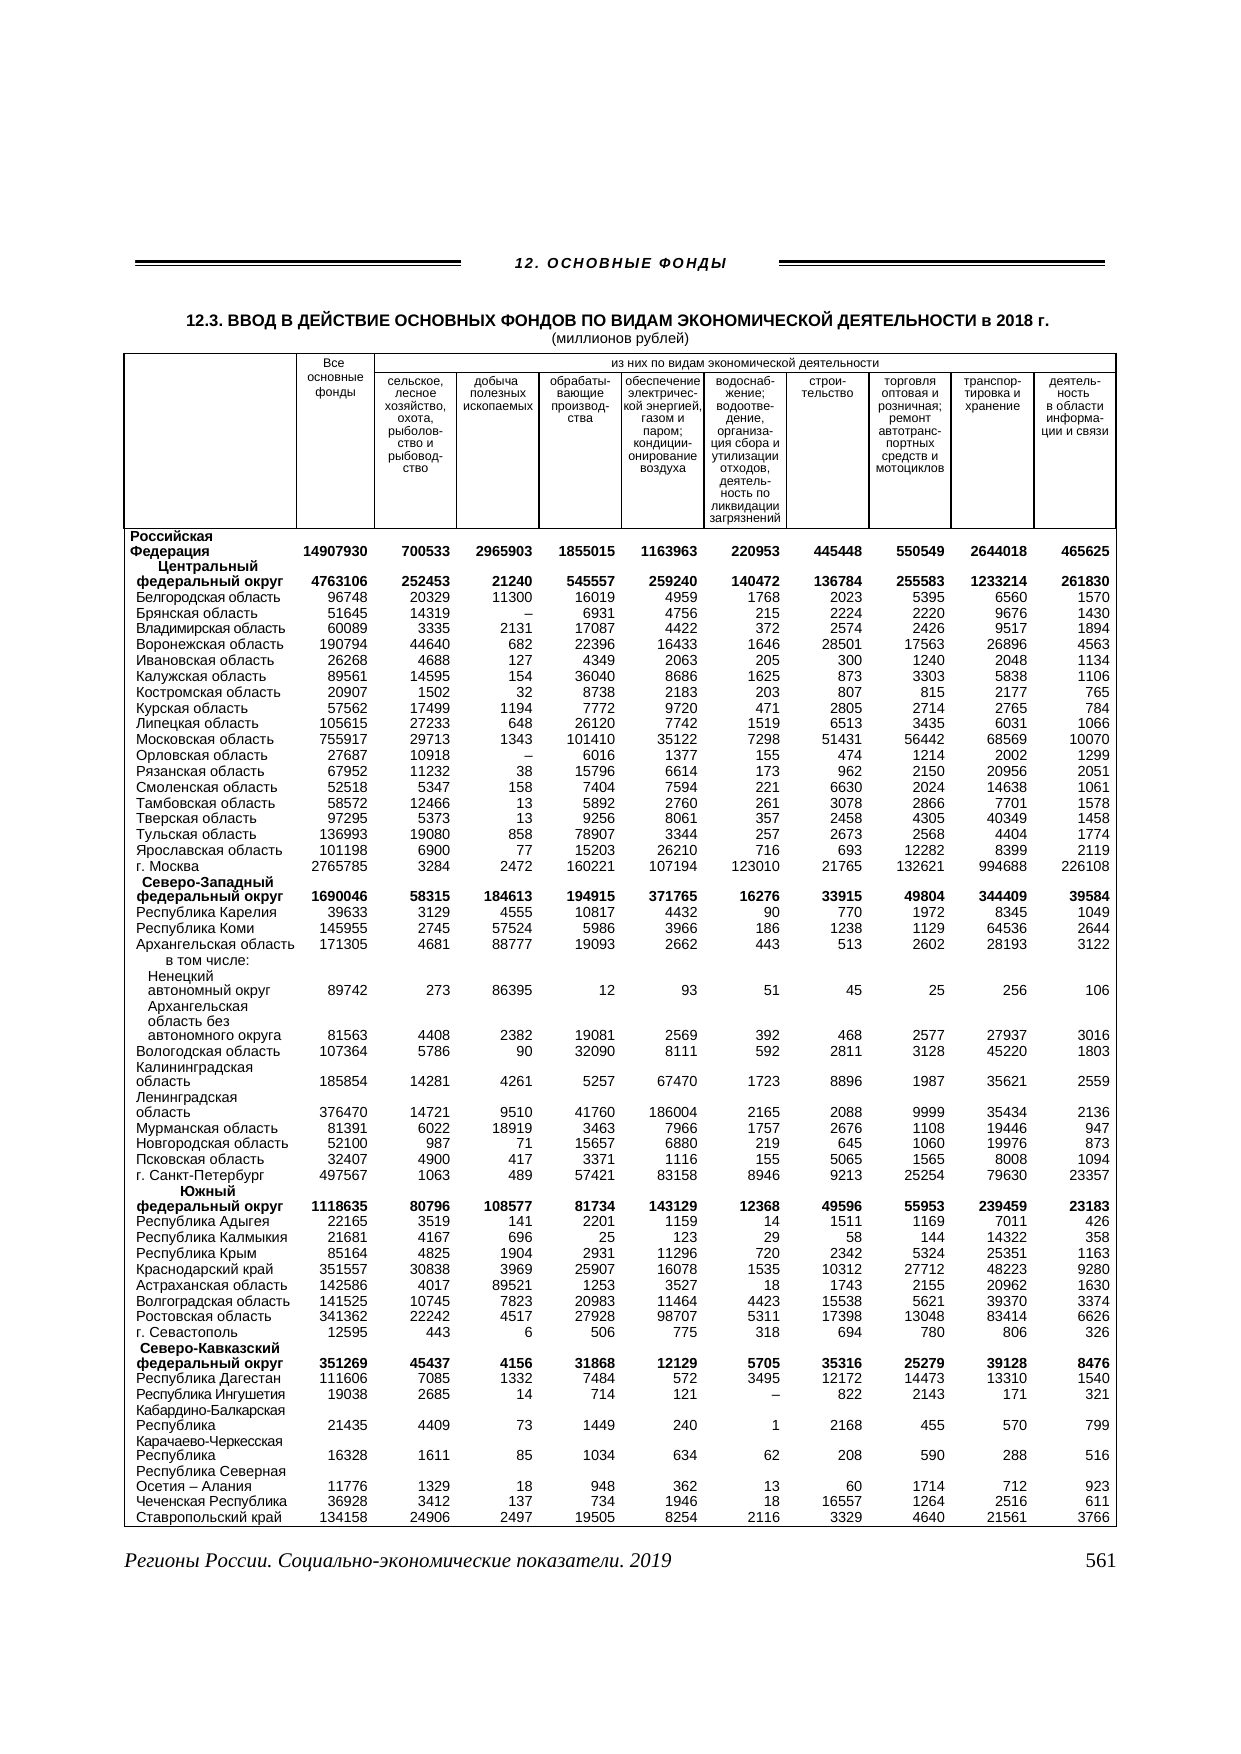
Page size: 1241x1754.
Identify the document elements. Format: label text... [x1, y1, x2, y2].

table_cell 14595 [374, 669, 457, 684]
table_cell – [457, 605, 539, 621]
table_cell 1066 [1034, 716, 1116, 732]
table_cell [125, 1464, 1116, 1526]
table_cell 1458 [1034, 811, 1116, 827]
table_cell 755917 [296, 732, 374, 748]
table_cell 6031 [951, 716, 1034, 732]
table_cell Тульская область [125, 827, 296, 843]
table_cell 56442 [869, 732, 951, 748]
table_cell 1377 [622, 748, 704, 763]
table_cell добыча полезных ископаемых [457, 373, 538, 527]
table_cell 12466 [374, 795, 457, 811]
table_cell 10918 [374, 748, 457, 763]
table_cell 11300 [457, 589, 539, 605]
table_cell 471 [704, 700, 786, 716]
table_cell 9256 [539, 811, 622, 827]
table_cell 205 [704, 653, 786, 668]
table_cell 101198 [296, 843, 374, 858]
table_cell 1855015 [539, 529, 622, 559]
table_cell 15203 [539, 843, 622, 858]
table_cell Ярославская область [125, 843, 296, 858]
table_cell Московская область [125, 732, 296, 748]
table_cell 52518 [296, 779, 374, 795]
table_cell 10070 [1034, 732, 1116, 748]
table_cell 96748 [296, 589, 374, 605]
table_cell Ивановская область [125, 653, 296, 668]
table_cell 6560 [951, 589, 1034, 605]
table_cell 14319 [374, 605, 457, 621]
table_cell 545557 [539, 559, 622, 589]
table_cell 2765 [951, 700, 1034, 716]
table_cell 19080 [374, 827, 457, 843]
table_cell 2760 [622, 795, 704, 811]
table_cell 2002 [951, 748, 1034, 763]
table_cell сельское, лесное хозяйство, охота, рыболов- ство и рыбовод- ство [375, 373, 456, 527]
table_cell 20956 [951, 764, 1034, 779]
table_cell 3344 [622, 827, 704, 843]
text 12.3. ВВОД В ДЕЙСТВИЕ ОСНОВНЫХ ФОНДОВ ПО ВИДАМ ЭКОНОМИЧЕСКОЙ ДЕЯТЕЛЬНОСТИ в . (миллионов рублей) [124, 310, 1116, 346]
table_cell 2866 [869, 795, 951, 811]
table_cell 1061 [1034, 779, 1116, 795]
table_cell 5838 [951, 669, 1034, 684]
table_cell 44640 [374, 637, 457, 653]
table_cell 4563 [1034, 637, 1116, 653]
table_cell 16433 [622, 637, 704, 653]
table_cell 20329 [374, 589, 457, 605]
table_cell 215 [704, 605, 786, 621]
table_cell 28501 [786, 637, 869, 653]
table_cell 105615 [296, 716, 374, 732]
table_cell 78907 [539, 827, 622, 843]
table_cell 2183 [622, 684, 704, 700]
table_cell 1194 [457, 700, 539, 716]
table_cell 8738 [539, 684, 622, 700]
table_cell 13 [457, 795, 539, 811]
table_cell 51645 [296, 605, 374, 621]
table_cell 7701 [951, 795, 1034, 811]
table_cell 2177 [951, 684, 1034, 700]
table_cell 6900 [374, 843, 457, 858]
table_cell водоснаб-жение; водоотве- дение, организа- ция сбора и утилизации отходов, деятель- ность по ликвидации загрязнений [705, 373, 786, 527]
table_cell 4349 [539, 653, 622, 668]
table_cell 1646 [704, 637, 786, 653]
table_cell 29713 [374, 732, 457, 748]
table_cell 261830 [1034, 559, 1116, 589]
table_cell 6614 [622, 764, 704, 779]
table_cell 648 [457, 716, 539, 732]
table_cell 5892 [539, 795, 622, 811]
table_cell обеспечение электричес- кой энергией, газом и паром; кондиции- онирование воздуха [622, 373, 703, 527]
table_cell 4756 [622, 605, 704, 621]
table_cell 1343 [457, 732, 539, 748]
table_cell 4959 [622, 589, 704, 605]
table_cell 203 [704, 684, 786, 700]
table_cell 22396 [539, 637, 622, 653]
table_cell 2644018 [951, 529, 1034, 559]
table_cell 1519 [704, 716, 786, 732]
table_cell 300 [786, 653, 869, 668]
table_cell 2131 [457, 621, 539, 637]
table_cell 220953 [704, 529, 786, 559]
table_cell 7594 [622, 779, 704, 795]
table_cell 2048 [951, 653, 1034, 668]
table_cell 127 [457, 653, 539, 668]
table_cell 154 [457, 669, 539, 684]
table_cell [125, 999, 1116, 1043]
table_cell 35122 [622, 732, 704, 748]
table_cell 17499 [374, 700, 457, 716]
table_cell 160221 [539, 859, 622, 874]
table_cell 27687 [296, 748, 374, 763]
table_cell 27233 [374, 716, 457, 732]
table_cell 2051 [1034, 764, 1116, 779]
table_cell 4422 [622, 621, 704, 637]
table_cell 7772 [539, 700, 622, 716]
table_cell Брянская область [125, 605, 296, 621]
table_cell 155 [704, 748, 786, 763]
table_cell 14638 [951, 779, 1034, 795]
table_cell 190794 [296, 637, 374, 653]
table_cell 807 [786, 684, 869, 700]
table_cell Центральный федеральный округ [125, 559, 296, 589]
table_cell 372 [704, 621, 786, 637]
table_cell 1894 [1034, 621, 1116, 637]
table_cell 8061 [622, 811, 704, 827]
table_cell 158 [457, 779, 539, 795]
table_cell 474 [786, 748, 869, 763]
table_cell 21240 [457, 559, 539, 589]
table_cell 1163963 [622, 529, 704, 559]
table_cell 32 [457, 684, 539, 700]
table_cell 2150 [869, 764, 951, 779]
table_cell 9720 [622, 700, 704, 716]
table_cell 2673 [786, 827, 869, 843]
table_cell 2568 [869, 827, 951, 843]
table_cell 6931 [539, 605, 622, 621]
table_cell – [457, 748, 539, 763]
table_cell 5395 [869, 589, 951, 605]
table_cell Рязанская область [125, 764, 296, 779]
table_cell 1430 [1034, 605, 1116, 621]
table_cell 4404 [951, 827, 1034, 843]
table_cell 962 [786, 764, 869, 779]
table_cell 1240 [869, 653, 951, 668]
table_cell 3303 [869, 669, 951, 684]
table_cell 221 [704, 779, 786, 795]
table_cell 3435 [869, 716, 951, 732]
table_cell 2472 [457, 859, 539, 874]
table_cell 1233214 [951, 559, 1034, 589]
table_cell Тамбовская область [125, 795, 296, 811]
table_cell 77 [457, 843, 539, 858]
table_cell 20907 [296, 684, 374, 700]
table_cell Российская Федерация [125, 529, 296, 559]
table_cell 2765785 [296, 859, 374, 874]
table_cell 11232 [374, 764, 457, 779]
table_cell 7742 [622, 716, 704, 732]
table_cell 252453 [374, 559, 457, 589]
table_cell 1768 [704, 589, 786, 605]
table_cell 2024 [869, 779, 951, 795]
table_cell 26210 [622, 843, 704, 858]
table_cell 26268 [296, 653, 374, 668]
table_cell 2965903 [457, 529, 539, 559]
table_cell 5347 [374, 779, 457, 795]
table_cell 26896 [951, 637, 1034, 653]
table_cell Курская область [125, 700, 296, 716]
table_cell 1106 [1034, 669, 1116, 684]
table_cell 6016 [539, 748, 622, 763]
table_cell 257 [704, 827, 786, 843]
table_cell Владимирская область [125, 621, 296, 637]
table_cell 2458 [786, 811, 869, 827]
table_cell 26120 [539, 716, 622, 732]
table_cell 12282 [869, 843, 951, 858]
table_cell 1134 [1034, 653, 1116, 668]
table_cell 136784 [786, 559, 869, 589]
table_cell 40349 [951, 811, 1034, 827]
table_cell 2805 [786, 700, 869, 716]
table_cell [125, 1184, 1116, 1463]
table_cell 255583 [869, 559, 951, 589]
table_cell 261 [704, 795, 786, 811]
table_cell 8399 [951, 843, 1034, 858]
table_cell 5373 [374, 811, 457, 827]
table_cell 4688 [374, 653, 457, 668]
table_cell 259240 [622, 559, 704, 589]
table_cell 15796 [539, 764, 622, 779]
table_cell 97295 [296, 811, 374, 827]
table_cell 67952 [296, 764, 374, 779]
table_cell 1214 [869, 748, 951, 763]
table_cell Липецкая область [125, 716, 296, 732]
table_cell 17563 [869, 637, 951, 653]
table_cell 1625 [704, 669, 786, 684]
table_cell 140472 [704, 559, 786, 589]
table_cell 101410 [539, 732, 622, 748]
table_cell 4305 [869, 811, 951, 827]
table_cell 1299 [1034, 748, 1116, 763]
table_header Все основные фонды [297, 354, 374, 527]
table_cell транспор- тировка и хранение [952, 373, 1033, 527]
table_cell торговля оптовая и розничная; ремонт автотранс- портных средств и мотоциклов [870, 373, 950, 527]
table_cell 2220 [869, 605, 951, 621]
table_cell 13 [457, 811, 539, 827]
table_cell 3078 [786, 795, 869, 811]
table_cell Костромская область [125, 684, 296, 700]
table_cell 716 [704, 843, 786, 858]
table_cell строи- тельство [787, 373, 868, 527]
table_cell 68569 [951, 732, 1034, 748]
table_cell 16019 [539, 589, 622, 605]
table_cell 2224 [786, 605, 869, 621]
table_cell 14907930 [296, 529, 374, 559]
table_cell 2714 [869, 700, 951, 716]
table_header из них по видам экономической деятельности [375, 354, 1115, 372]
table_cell 357 [704, 811, 786, 827]
table_cell Белгородская область [125, 589, 296, 605]
table_cell 3335 [374, 621, 457, 637]
table_cell 17087 [539, 621, 622, 637]
table_cell 1774 [1034, 827, 1116, 843]
table_cell 4763106 [296, 559, 374, 589]
table_cell 445448 [786, 529, 869, 559]
table_cell 682 [457, 637, 539, 653]
table_cell Смоленская область [125, 779, 296, 795]
table_cell Калужская область [125, 669, 296, 684]
table_cell 815 [869, 684, 951, 700]
table_cell 57562 [296, 700, 374, 716]
table_cell 693 [786, 843, 869, 858]
table_cell 2426 [869, 621, 951, 637]
table_cell 1502 [374, 684, 457, 700]
table_cell 873 [786, 669, 869, 684]
table_header [125, 354, 296, 527]
table_cell 1578 [1034, 795, 1116, 811]
table_cell 60089 [296, 621, 374, 637]
table_cell 2063 [622, 653, 704, 668]
table_cell 89561 [296, 669, 374, 684]
table_cell 6630 [786, 779, 869, 795]
table_cell 7298 [704, 732, 786, 748]
table_cell 173 [704, 764, 786, 779]
table_cell 465625 [1034, 529, 1116, 559]
table_cell 7404 [539, 779, 622, 795]
table_cell деятель- ность в области информа- ции и связи [1035, 373, 1115, 527]
table_cell Орловская область [125, 748, 296, 763]
table_cell 6513 [786, 716, 869, 732]
table_cell 58572 [296, 795, 374, 811]
table_cell г. Москва [125, 859, 296, 874]
table_cell 2119 [1034, 843, 1116, 858]
table_cell 2574 [786, 621, 869, 637]
table_cell 2023 [786, 589, 869, 605]
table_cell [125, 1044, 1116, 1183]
table_cell обрабаты- вающие производ- ства [540, 373, 621, 527]
table_cell 36040 [539, 669, 622, 684]
table_cell 3284 [374, 859, 457, 874]
table_cell 1570 [1034, 589, 1116, 605]
table_cell 9676 [951, 605, 1034, 621]
table_cell Тверская область [125, 811, 296, 827]
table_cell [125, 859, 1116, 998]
table_cell 136993 [296, 827, 374, 843]
table_cell 9517 [951, 621, 1034, 637]
table_cell 51431 [786, 732, 869, 748]
table_cell 700533 [374, 529, 457, 559]
table_cell 858 [457, 827, 539, 843]
table_cell 550549 [869, 529, 951, 559]
table_cell 765 [1034, 684, 1116, 700]
table_cell Воронежская область [125, 637, 296, 653]
table_cell 784 [1034, 700, 1116, 716]
table_cell 38 [457, 764, 539, 779]
table_cell 8686 [622, 669, 704, 684]
